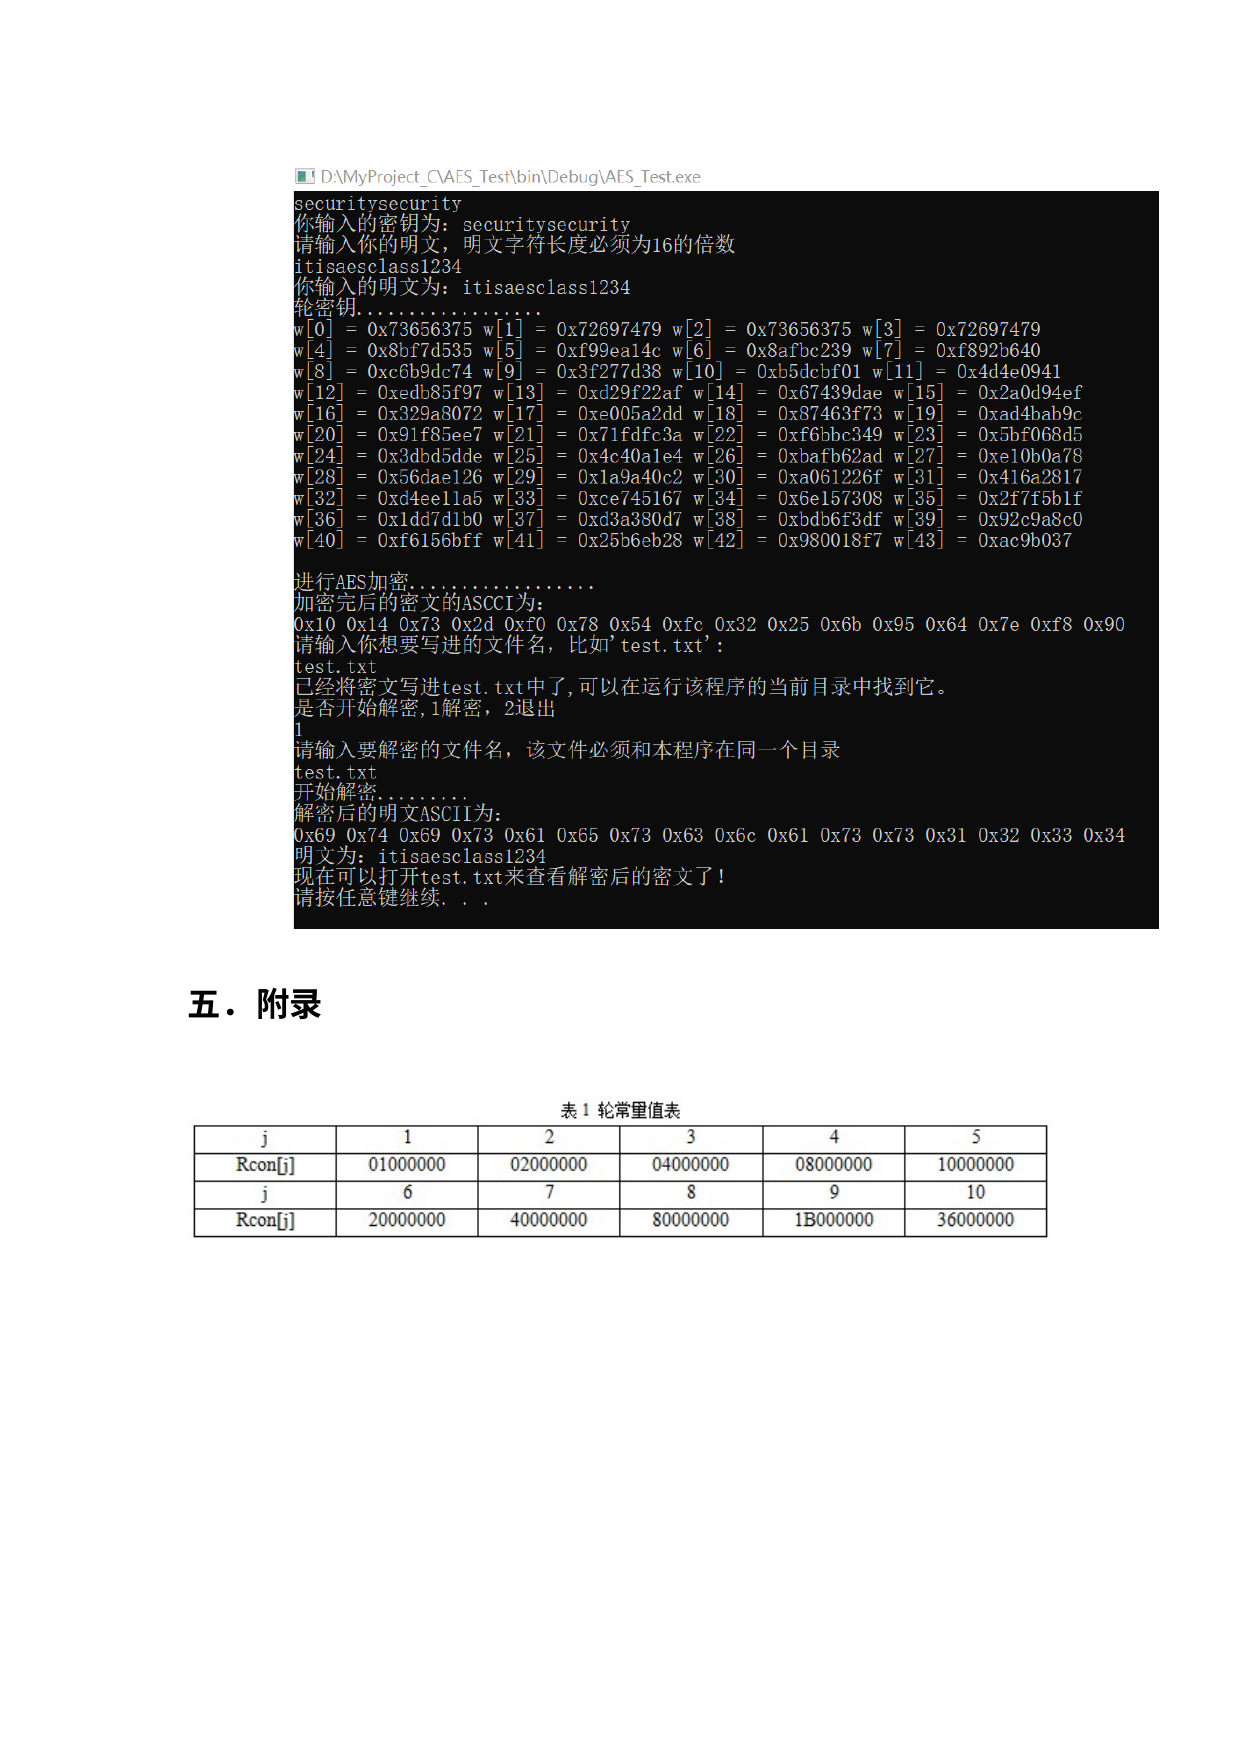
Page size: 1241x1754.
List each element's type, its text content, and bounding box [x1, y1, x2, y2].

picture [293, 162, 1159, 929]
subtitle 附录 [187, 969, 1053, 1034]
picture [187, 1095, 1053, 1243]
